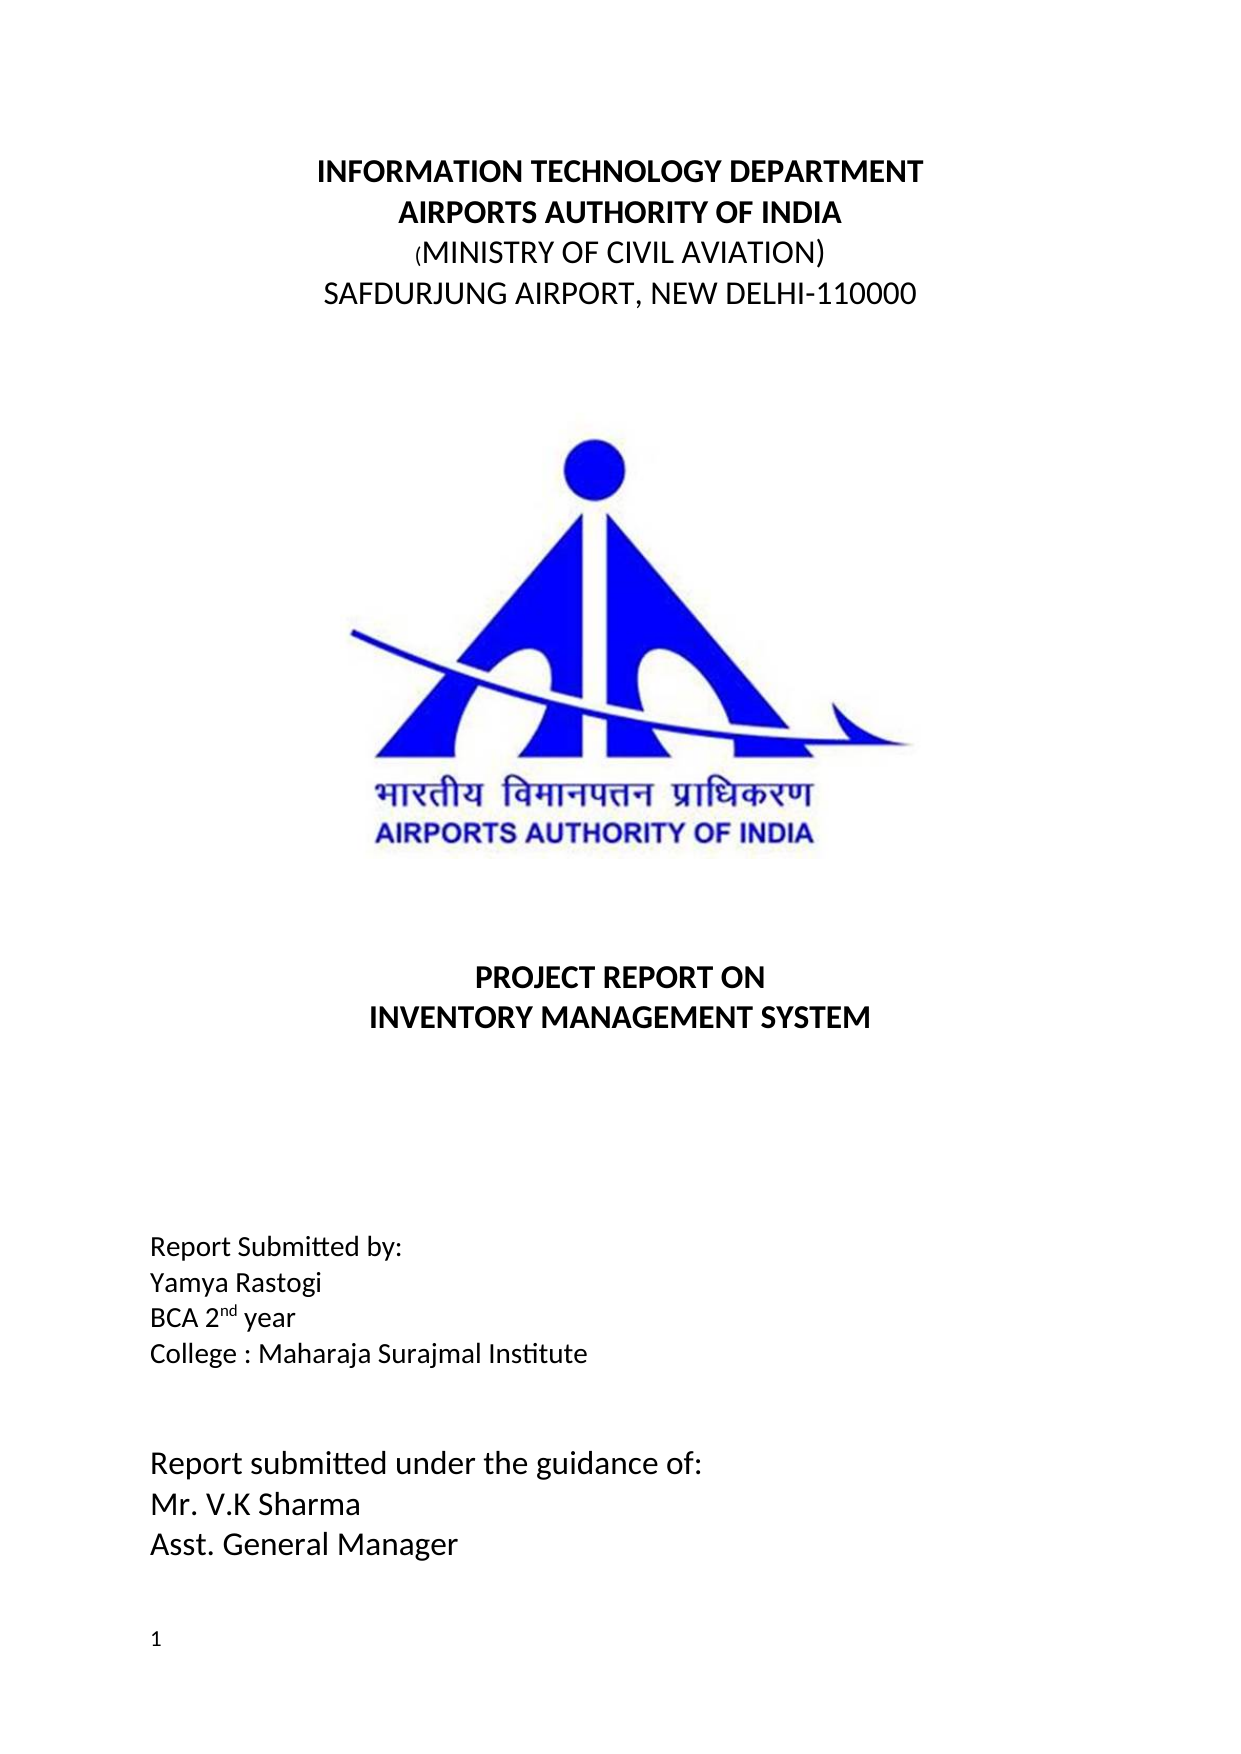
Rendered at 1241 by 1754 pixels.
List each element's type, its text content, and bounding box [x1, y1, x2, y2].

text Report Submitted by: [150, 1228, 1090, 1264]
text Mr. V.K Sharma [150, 1483, 1090, 1523]
text AIRPORTS AUTHORITY OF INDIA [150, 191, 1090, 231]
text PROJECT REPORT ON [150, 956, 1090, 997]
picture [273, 397, 967, 859]
text Asst. General Manager [150, 1523, 1090, 1564]
text INFORMATION TECHNOLOGY DEPARTMENT [150, 150, 1090, 191]
text SAFDURJUNG AIRPORT, NEW DELHI-110000 [150, 272, 1090, 313]
text (MINISTRY OF CIVIL AVIATION) [150, 231, 1090, 272]
text BCA 2nd year [150, 1299, 1090, 1335]
text Yamya Rastogi [150, 1264, 1090, 1299]
text College : Maharaja Surajmal Institute [150, 1335, 1090, 1371]
text Report submitted under the guidance of: [150, 1442, 1090, 1483]
text INVENTORY MANAGEMENT SYSTEM [150, 997, 1090, 1037]
